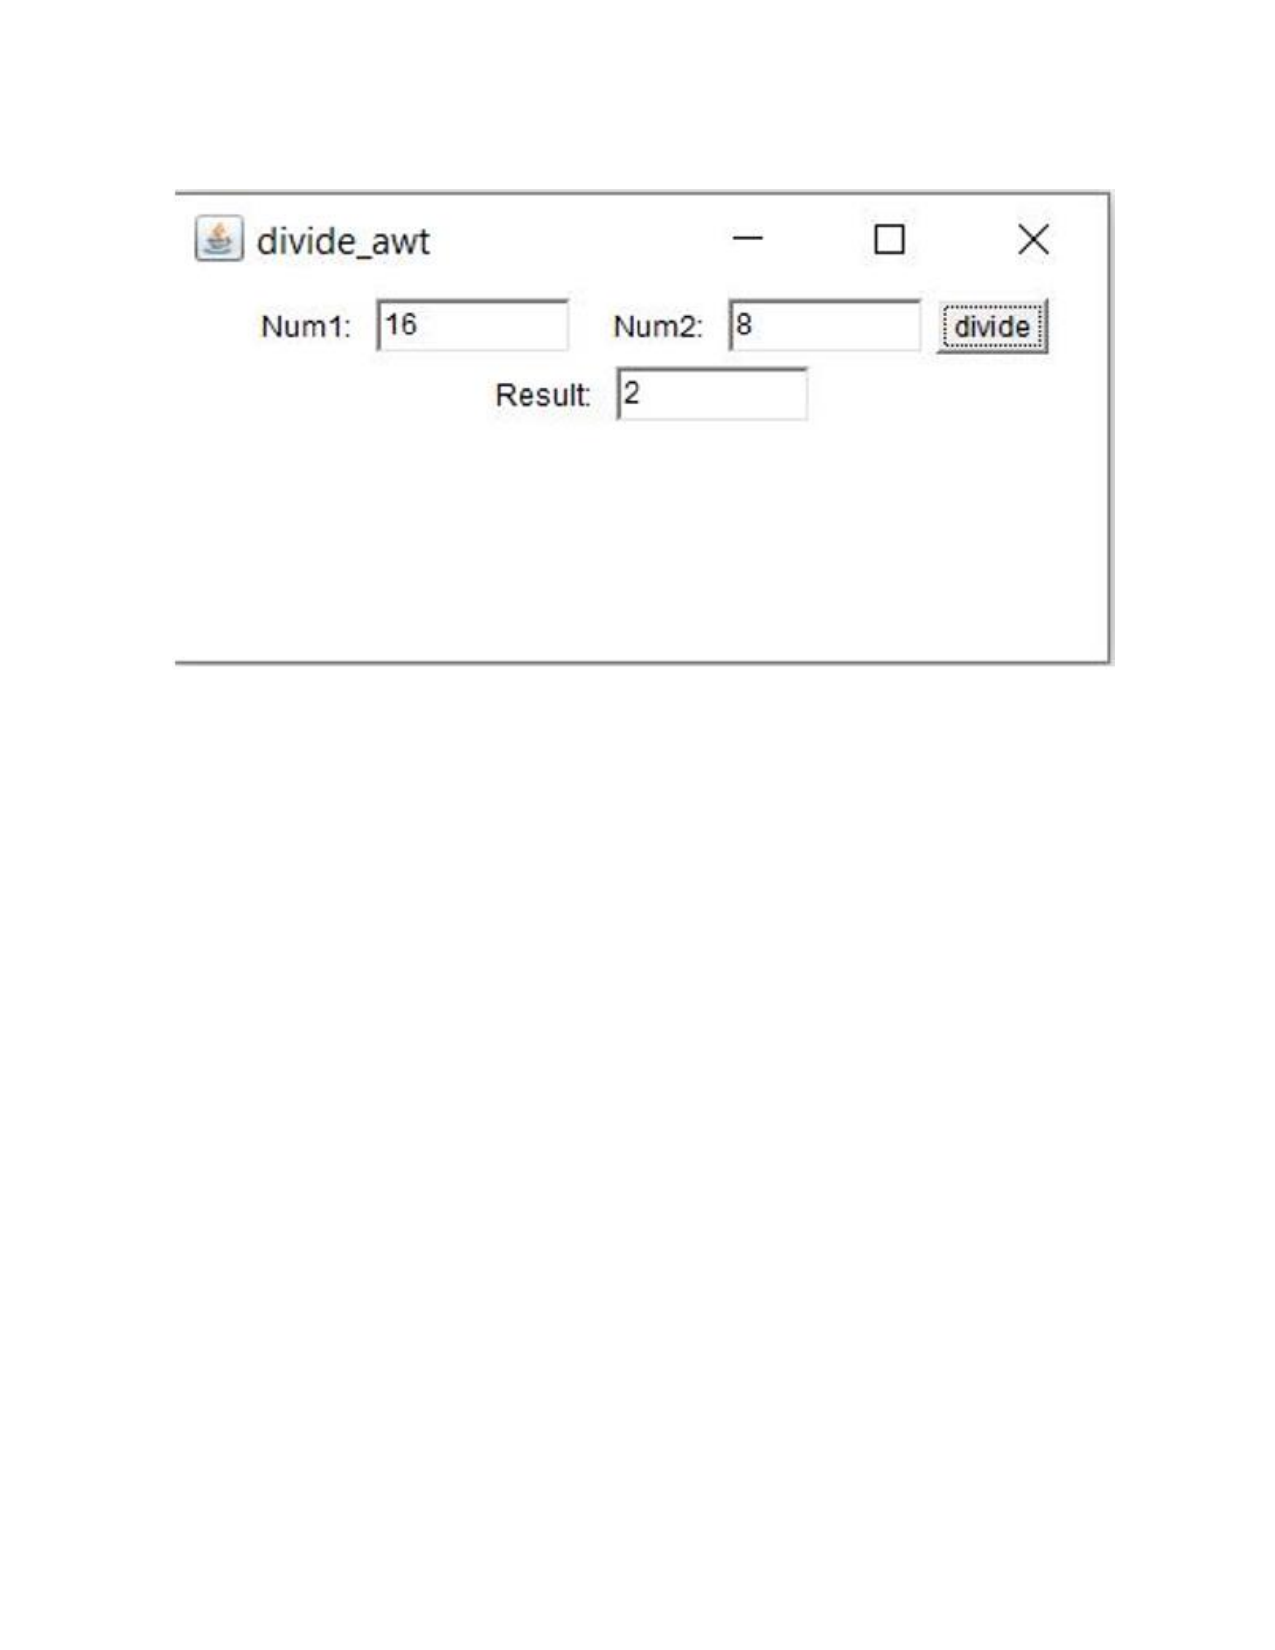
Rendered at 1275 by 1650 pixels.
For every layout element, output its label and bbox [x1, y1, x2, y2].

picture [150, 150, 1125, 701]
